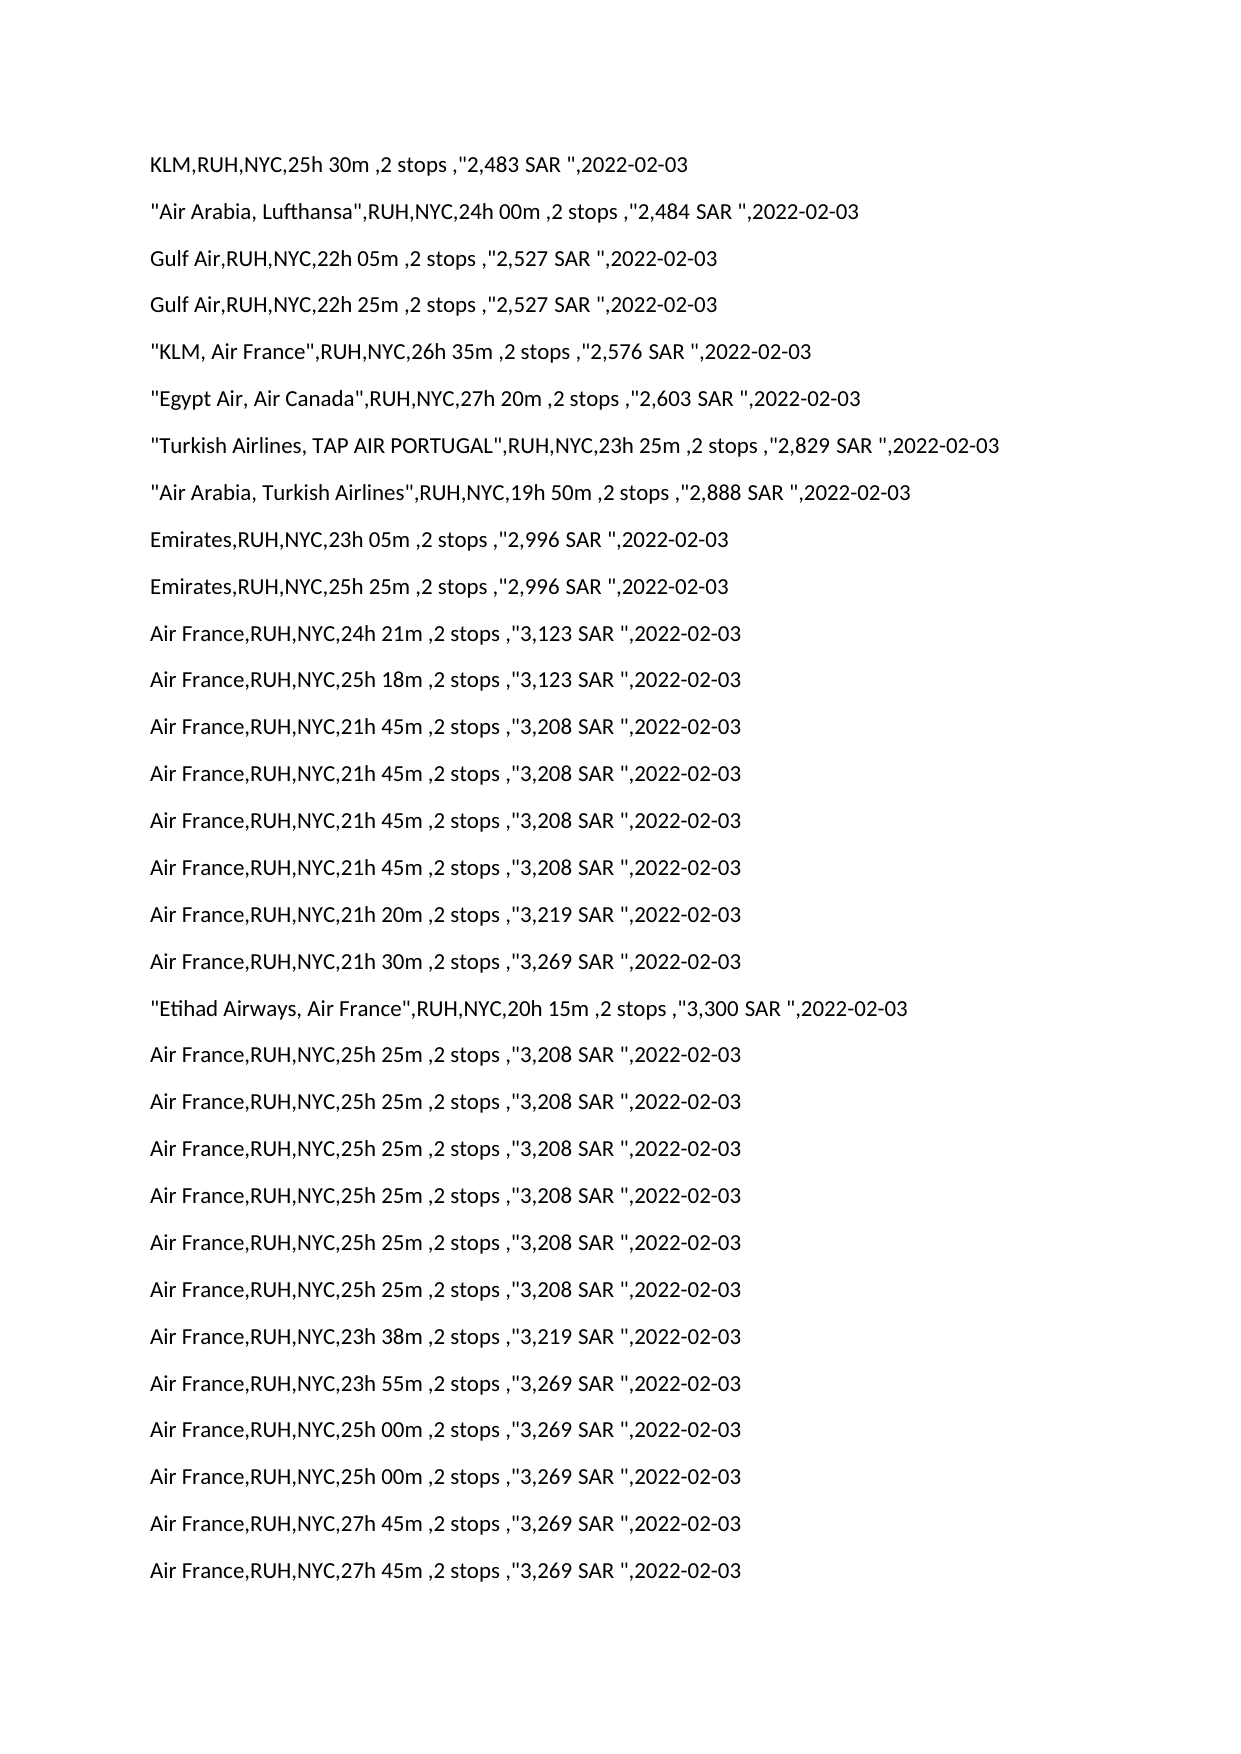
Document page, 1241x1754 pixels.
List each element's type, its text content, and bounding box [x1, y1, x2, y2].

text "Etihad Airways, Air France",RUH,NYC,20h 15m ,2 stops ,"3,300 SAR ",2022-02-03 [150, 994, 1090, 1022]
text Air France,RUH,NYC,27h 45m ,2 stops ,"3,269 SAR ",2022-02-03 [150, 1556, 1090, 1584]
text Air France,RUH,NYC,25h 00m ,2 stops ,"3,269 SAR ",2022-02-03 [150, 1416, 1090, 1444]
text Air France,RUH,NYC,25h 00m ,2 stops ,"3,269 SAR ",2022-02-03 [150, 1462, 1090, 1491]
text Air France,RUH,NYC,21h 45m ,2 stops ,"3,208 SAR ",2022-02-03 [150, 853, 1090, 881]
text Air France,RUH,NYC,21h 45m ,2 stops ,"3,208 SAR ",2022-02-03 [150, 759, 1090, 787]
text Emirates,RUH,NYC,25h 25m ,2 stops ,"2,996 SAR ",2022-02-03 [150, 572, 1090, 600]
text "Egypt Air, Air Canada",RUH,NYC,27h 20m ,2 stops ,"2,603 SAR ",2022-02-03 [150, 384, 1090, 412]
text Air France,RUH,NYC,27h 45m ,2 stops ,"3,269 SAR ",2022-02-03 [150, 1509, 1090, 1537]
text "Turkish Airlines, TAP AIR PORTUGAL",RUH,NYC,23h 25m ,2 stops ,"2,829 SAR ",2022-02-03 [150, 431, 1090, 459]
text Air France,RUH,NYC,21h 30m ,2 stops ,"3,269 SAR ",2022-02-03 [150, 947, 1090, 975]
text Air France,RUH,NYC,21h 45m ,2 stops ,"3,208 SAR ",2022-02-03 [150, 712, 1090, 741]
text "Air Arabia, Turkish Airlines",RUH,NYC,19h 50m ,2 stops ,"2,888 SAR ",2022-02-03 [150, 478, 1090, 506]
text "Air Arabia, Lufthansa",RUH,NYC,24h 00m ,2 stops ,"2,484 SAR ",2022-02-03 [150, 197, 1090, 225]
text Air France,RUH,NYC,23h 38m ,2 stops ,"3,219 SAR ",2022-02-03 [150, 1322, 1090, 1350]
text Air France,RUH,NYC,24h 21m ,2 stops ,"3,123 SAR ",2022-02-03 [150, 619, 1090, 647]
text Air France,RUH,NYC,25h 25m ,2 stops ,"3,208 SAR ",2022-02-03 [150, 1181, 1090, 1209]
text KLM,RUH,NYC,25h 30m ,2 stops ,"2,483 SAR ",2022-02-03 [150, 150, 1090, 178]
text Air France,RUH,NYC,21h 20m ,2 stops ,"3,219 SAR ",2022-02-03 [150, 900, 1090, 928]
text "KLM, Air France",RUH,NYC,26h 35m ,2 stops ,"2,576 SAR ",2022-02-03 [150, 337, 1090, 366]
text Air France,RUH,NYC,25h 25m ,2 stops ,"3,208 SAR ",2022-02-03 [150, 1275, 1090, 1303]
text Air France,RUH,NYC,21h 45m ,2 stops ,"3,208 SAR ",2022-02-03 [150, 806, 1090, 834]
text Air France,RUH,NYC,25h 25m ,2 stops ,"3,208 SAR ",2022-02-03 [150, 1041, 1090, 1069]
text Air France,RUH,NYC,25h 25m ,2 stops ,"3,208 SAR ",2022-02-03 [150, 1228, 1090, 1256]
text Emirates,RUH,NYC,23h 05m ,2 stops ,"2,996 SAR ",2022-02-03 [150, 525, 1090, 553]
text Air France,RUH,NYC,25h 18m ,2 stops ,"3,123 SAR ",2022-02-03 [150, 666, 1090, 694]
text Air France,RUH,NYC,25h 25m ,2 stops ,"3,208 SAR ",2022-02-03 [150, 1134, 1090, 1162]
text Gulf Air,RUH,NYC,22h 05m ,2 stops ,"2,527 SAR ",2022-02-03 [150, 244, 1090, 272]
text Air France,RUH,NYC,25h 25m ,2 stops ,"3,208 SAR ",2022-02-03 [150, 1087, 1090, 1116]
text Air France,RUH,NYC,23h 55m ,2 stops ,"3,269 SAR ",2022-02-03 [150, 1369, 1090, 1397]
text Gulf Air,RUH,NYC,22h 25m ,2 stops ,"2,527 SAR ",2022-02-03 [150, 291, 1090, 319]
